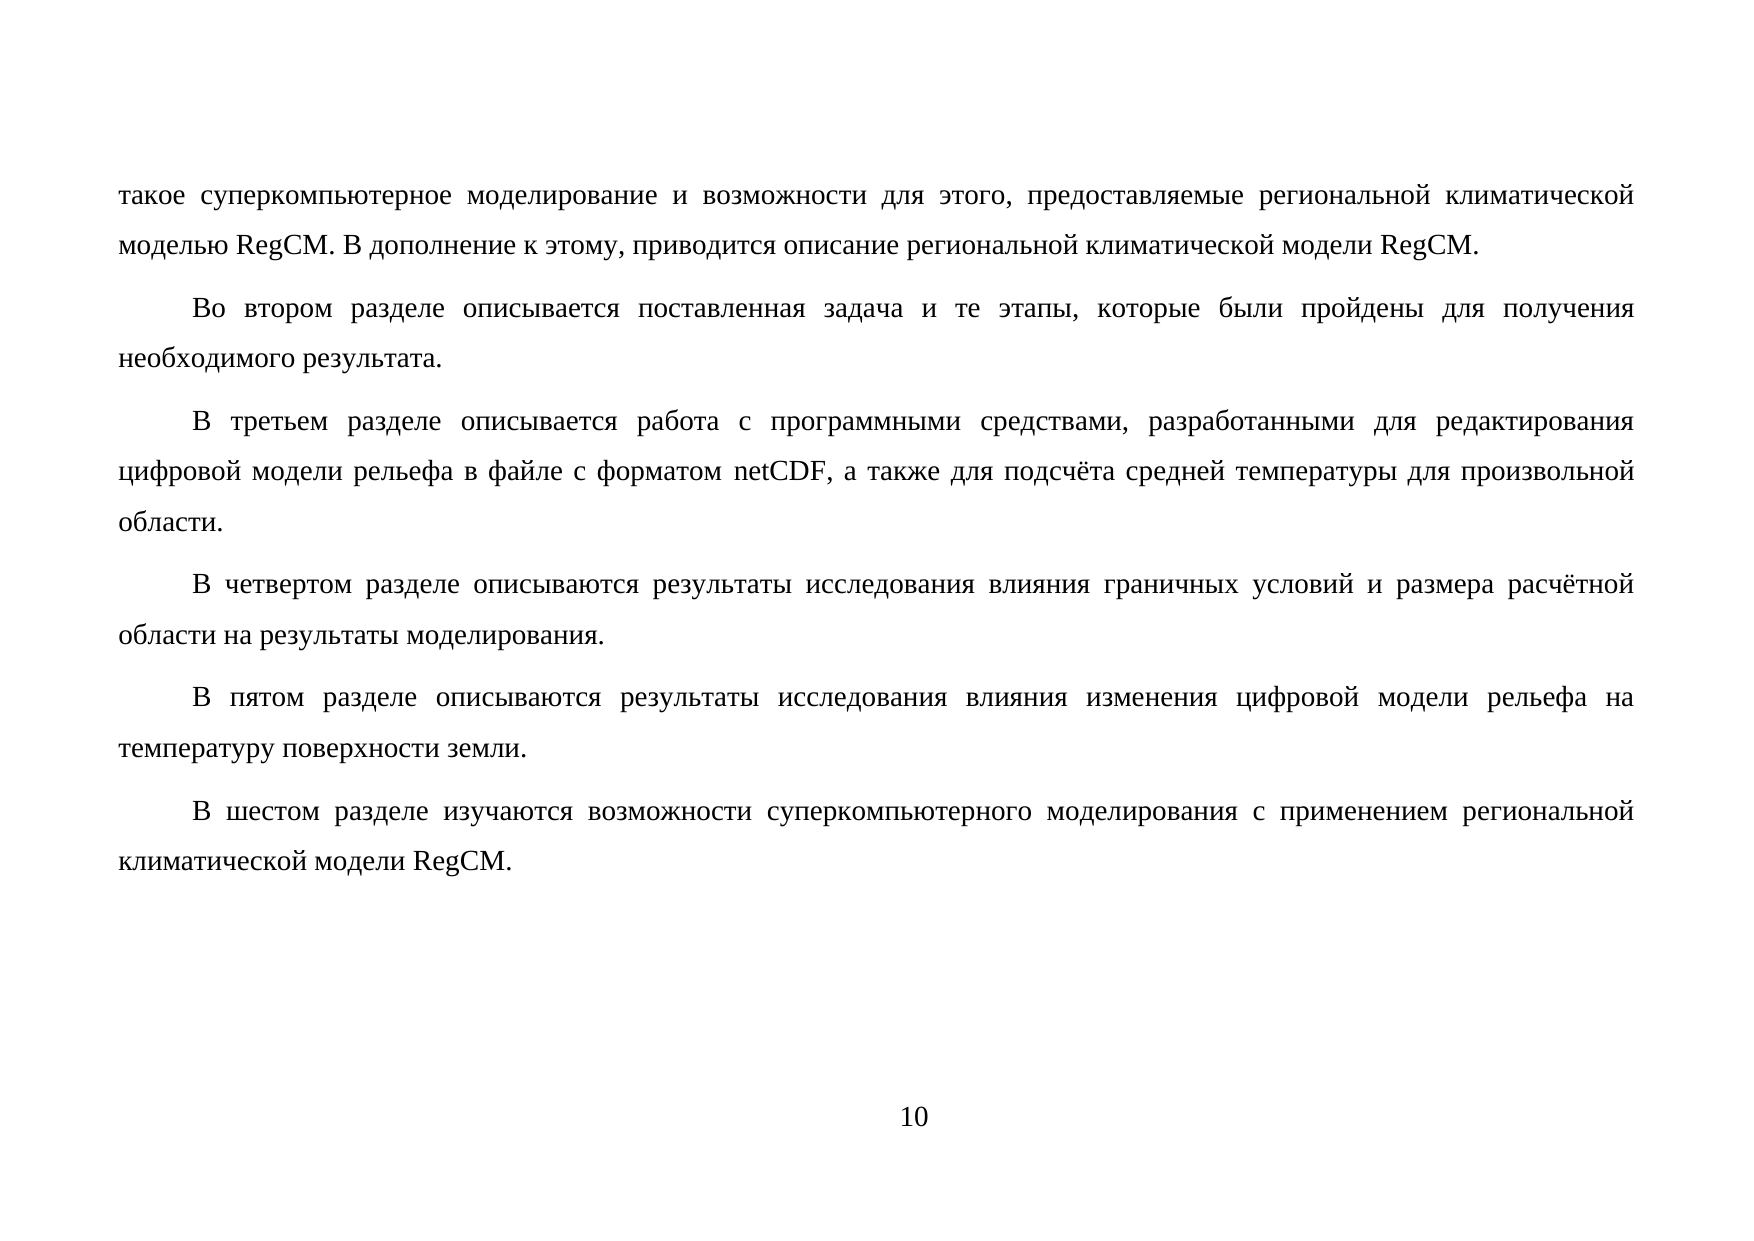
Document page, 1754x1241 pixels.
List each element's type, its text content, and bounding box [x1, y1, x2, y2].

text В шестом разделе изучаются возможности суперкомпьютерного моделирования с применением региональной климатической модели RegCM. [118, 793, 1636, 876]
text Во втором разделе описывается поставленная задача и те этапы, которые были пройдены для получения необходимого результата. [118, 290, 1636, 374]
text В пятом разделе описываются результаты исследования влияния изменения цифровой модели рельефа на температуру поверхности земли. [118, 679, 1636, 763]
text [118, 177, 1636, 261]
text В третьем разделе описывается работа с программными средствами, разработанными для редактирования цифровой модели рельефа в файле с форматом netCDF, а также для подсчёта средней температуры для произвольной области. [118, 403, 1636, 537]
text В четвертом разделе описываются результаты исследования влияния граничных условий и размера расчётной области на результаты моделирования. [118, 567, 1636, 650]
